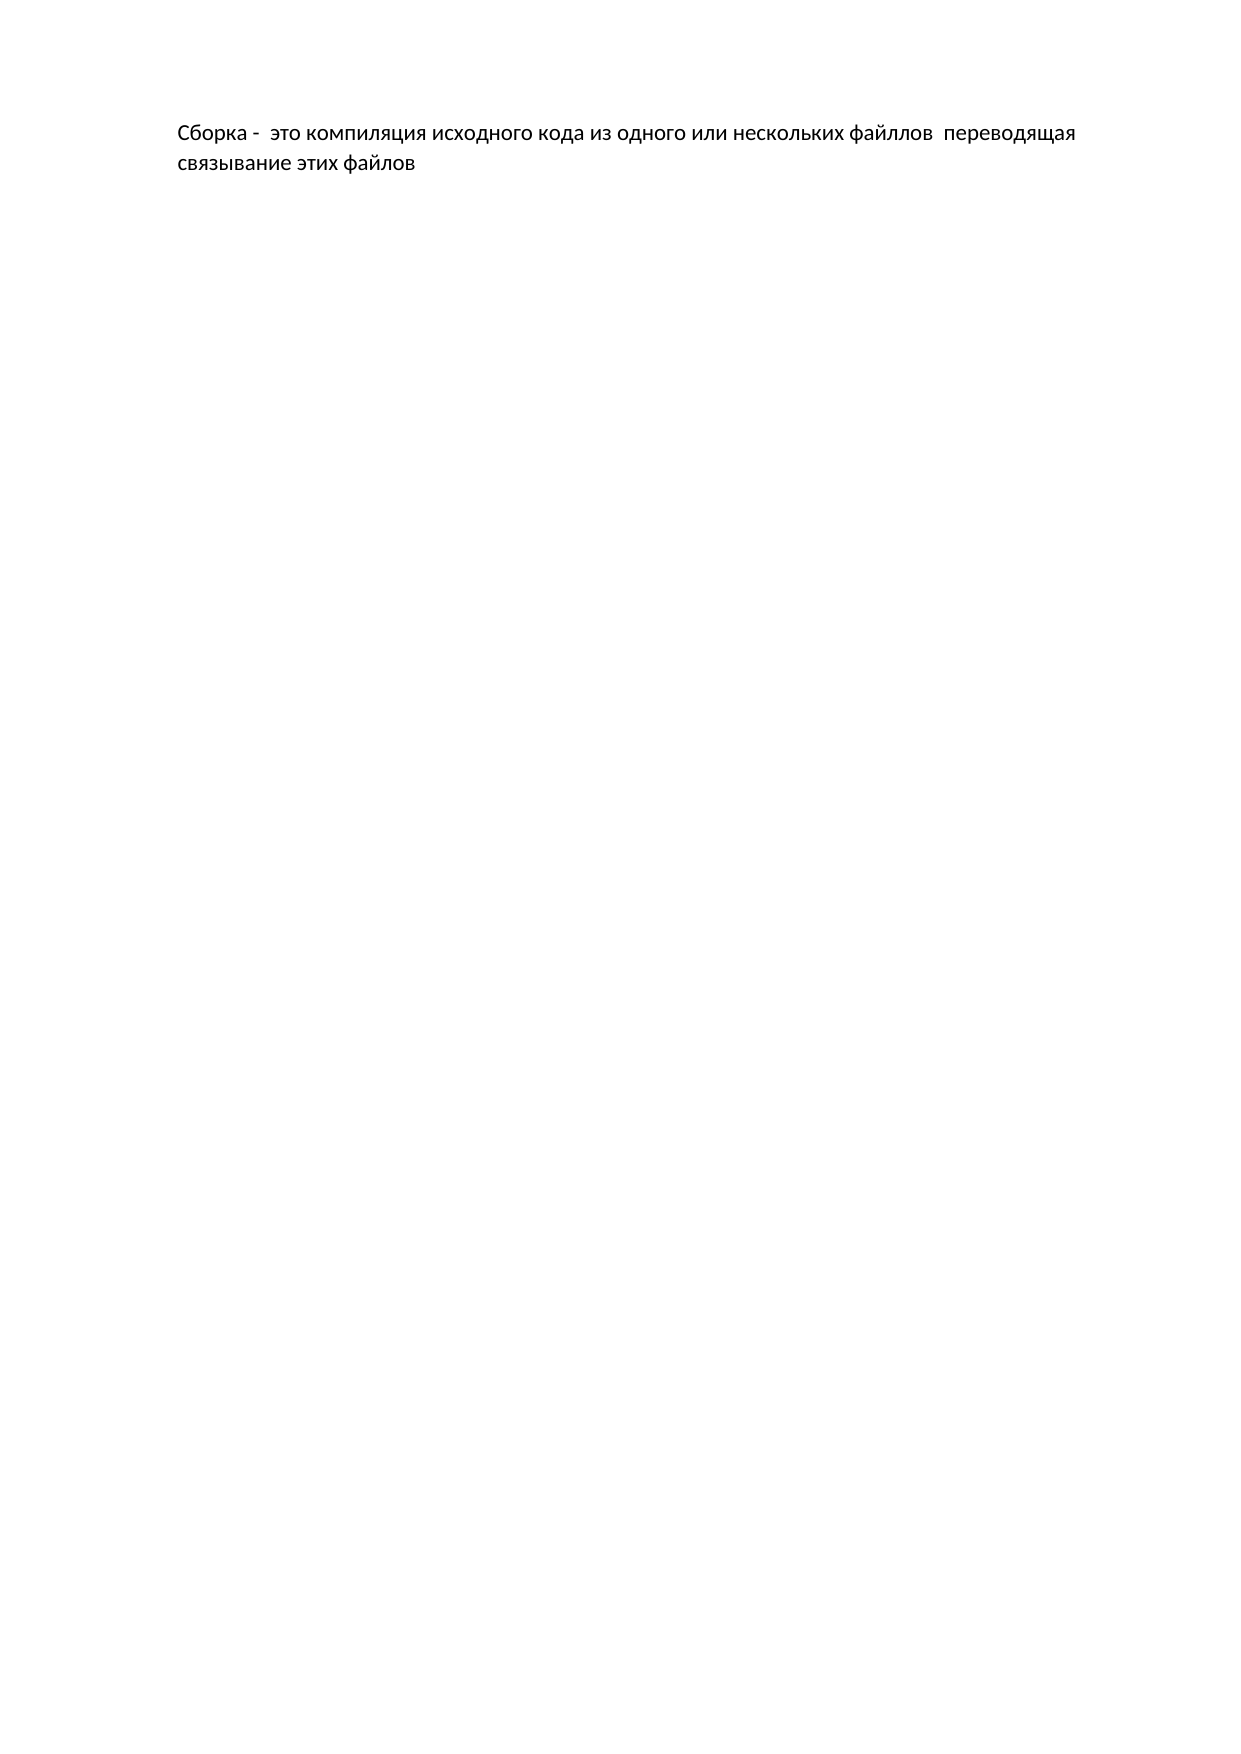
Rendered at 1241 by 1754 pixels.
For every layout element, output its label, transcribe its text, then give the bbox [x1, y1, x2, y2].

text Сборка - это компиляция исходного кода из одного или нескольких файллов переводящая связывание этих файлов [177, 118, 1152, 176]
